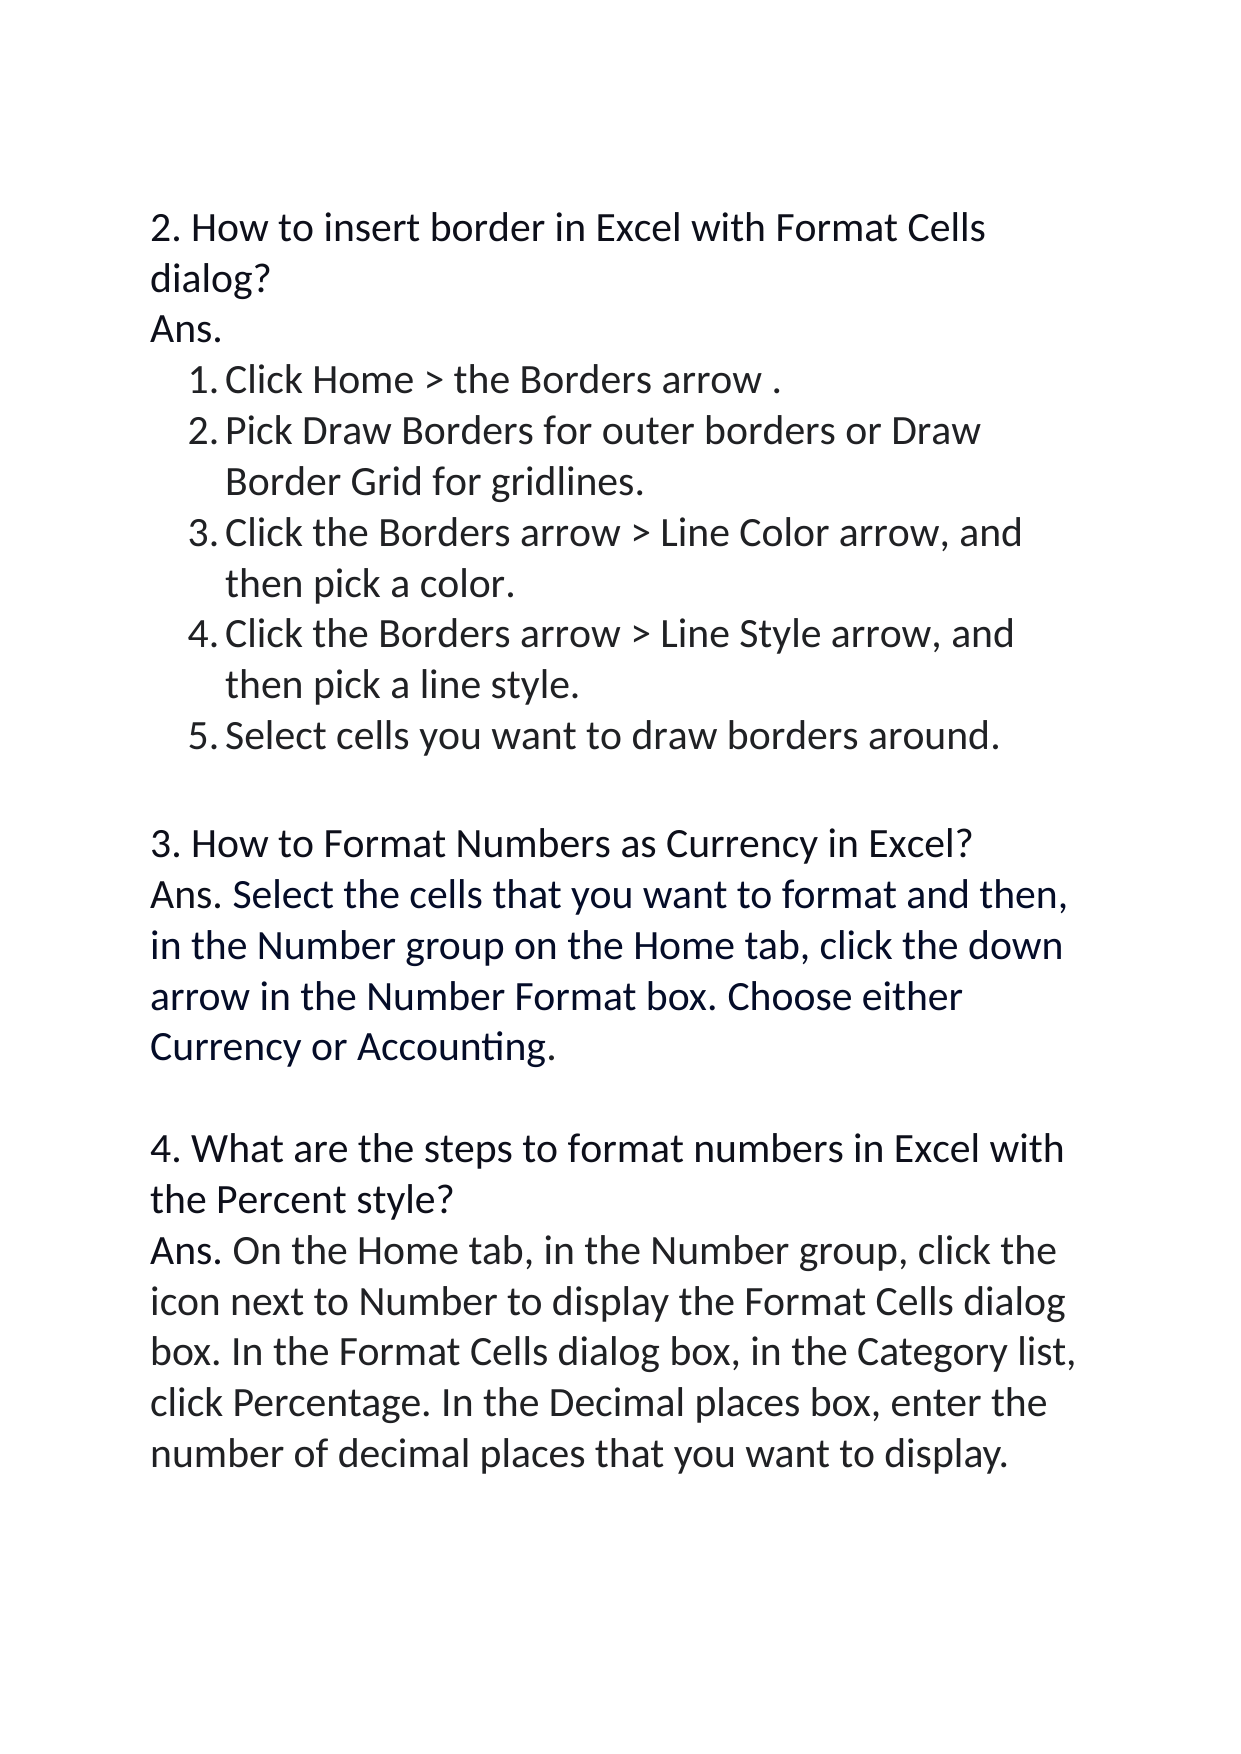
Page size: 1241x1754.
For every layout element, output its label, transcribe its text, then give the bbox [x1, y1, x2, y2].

list Select cells you want to draw borders around. [187, 709, 1090, 760]
text 4. What are the steps to format numbers in Excel with the Percent style? [150, 1122, 1090, 1224]
text Ans. On the Home tab, in the Number group, click the icon next to Number to display the Format Cells dialog box. In the Format Cells dialog box, in the Category list, click Percentage. In the Decimal places box, enter the number of decimal places that you want to display. [150, 1224, 1090, 1478]
text 3. How to Format Numbers as Currency in Excel? [150, 817, 1090, 868]
text 2. How to insert border in Excel with Format Cells dialog? [150, 201, 1090, 302]
list Click the Borders arrow > Line Style arrow, and then pick a line style. [187, 607, 1090, 709]
list Click the Borders arrow > Line Color arrow, and then pick a color. [187, 506, 1090, 607]
list Click Home > the Borders arrow . [187, 353, 1090, 404]
list Pick Draw Borders for outer borders or Draw Border Grid for gridlines. [187, 404, 1090, 506]
text Ans. [150, 302, 1090, 353]
text Ans. Select the cells that you want to format and then, in the Number group on the Home tab, click the down arrow in the Number Format box. Choose either Currency or Accounting. [150, 868, 1090, 1071]
